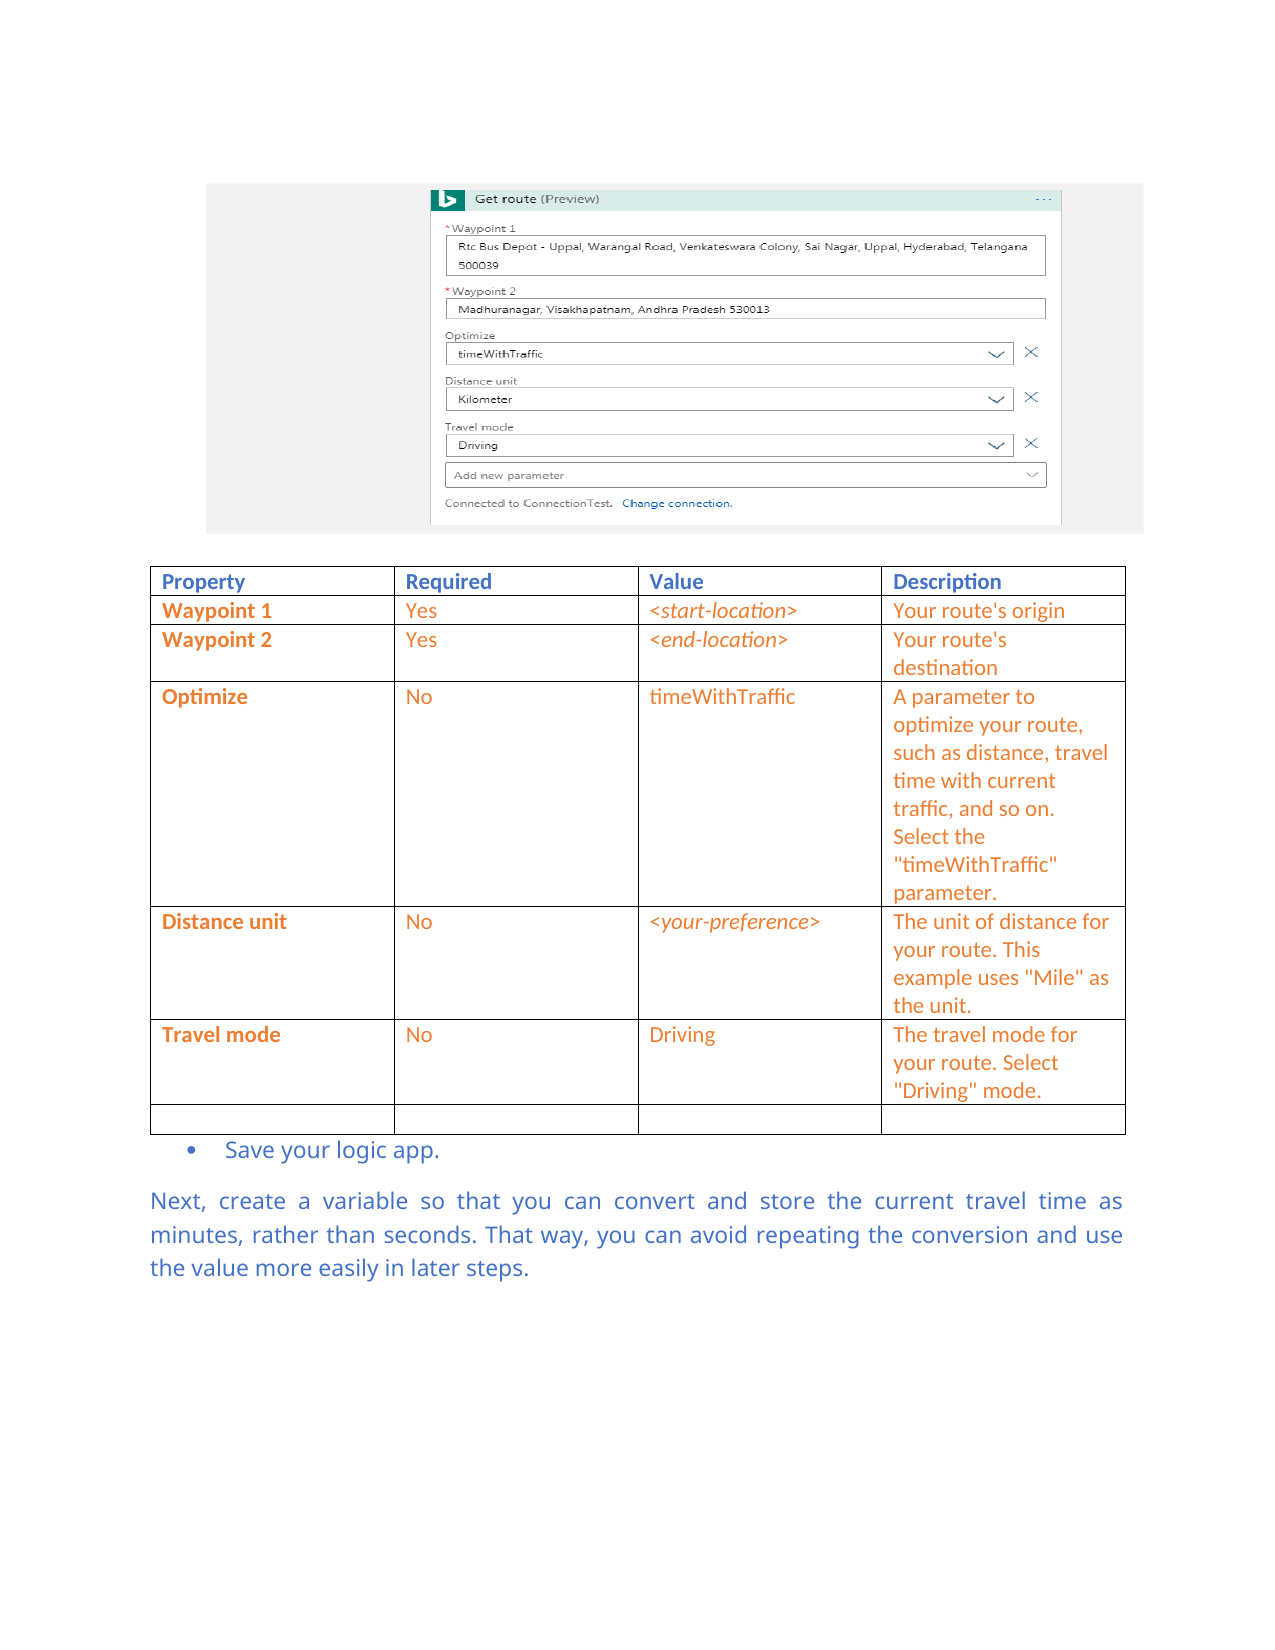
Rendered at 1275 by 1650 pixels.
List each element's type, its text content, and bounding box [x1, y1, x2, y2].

table_cell Distance unit [151, 907, 394, 1019]
table_cell No [395, 907, 638, 1019]
table_cell Yes [395, 596, 638, 624]
table_cell Your route's destination [882, 625, 1125, 681]
table_cell Waypoint 1 [151, 596, 394, 624]
table_cell A parameter to optimize your route, such as distance, travel time with current traffic, and so on. Select the "timeWithTraffic" parameter. [882, 682, 1125, 906]
table_header Property [151, 567, 394, 595]
table_header Description [882, 567, 1125, 595]
table_cell No [395, 682, 638, 906]
table_cell Driving [639, 1020, 881, 1104]
table_cell timeWithTraffic [639, 682, 881, 906]
table_cell <your-preference> [639, 907, 881, 1019]
text Next, create a variable so that you can convert and store the current travel time as minutes, rather than seconds. That way, you can avoid repeating the conversion and use the value more easily in later steps. [150, 1185, 1125, 1284]
table_cell [882, 1105, 1125, 1133]
table_cell Travel mode [151, 1020, 394, 1104]
table_cell [639, 1105, 881, 1133]
table_cell <end-location> [639, 625, 881, 681]
table_cell <start-location> [639, 596, 881, 624]
table_cell The travel mode for your route. Select "Driving" mode. [882, 1020, 1125, 1104]
table_cell Your route's origin [882, 596, 1125, 624]
table_header Value [639, 567, 881, 595]
table_cell The unit of distance for your route. This example uses "Mile" as the unit. [882, 907, 1125, 1019]
table_cell Waypoint 2 [151, 625, 394, 681]
table_cell No [395, 1020, 638, 1104]
table_header Required [395, 567, 638, 595]
list Save your logic app. [187, 1135, 1125, 1166]
table_cell Yes [395, 625, 638, 681]
table_cell [395, 1105, 638, 1133]
table_cell [151, 1105, 394, 1133]
table_cell Optimize [151, 682, 394, 906]
